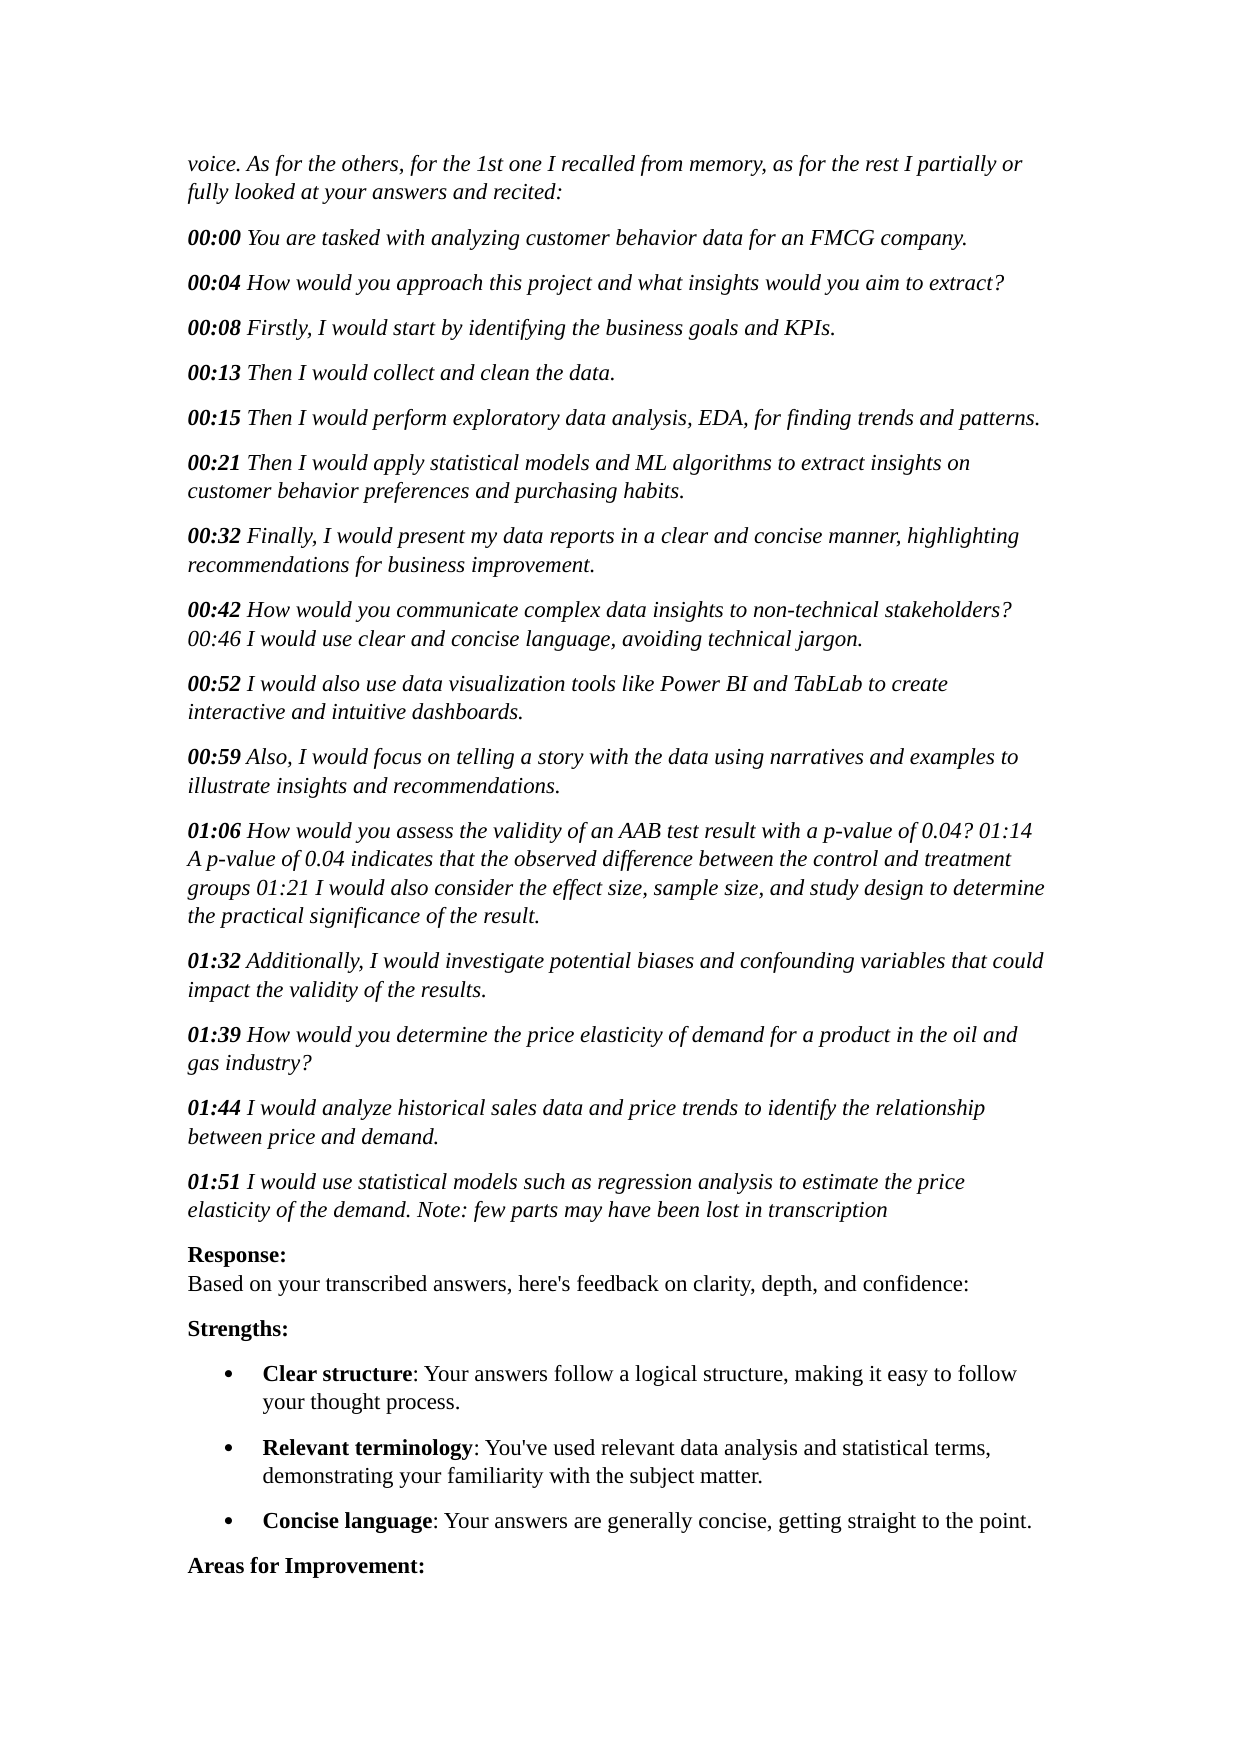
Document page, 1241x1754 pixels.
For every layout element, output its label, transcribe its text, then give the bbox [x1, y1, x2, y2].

text 00:21 Then I would apply statistical models and ML algorithms to extract insights on customer behavior preferences and purchasing habits. [187, 449, 1053, 504]
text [187, 150, 1053, 205]
text 00:59 Also, I would focus on telling a story with the data using narratives and examples to illustrate insights and recommendations. [187, 743, 1053, 798]
text 00:13 Then I would collect and clean the data. [187, 359, 1053, 385]
list Relevant terminology: You've used relevant data analysis and statistical terms, demonstrating your familiarity with the subject matter. [225, 1433, 1053, 1488]
text 01:51 I would use statistical models such as regression analysis to estimate the price elasticity of the demand. Note: few parts may have been lost in transcription [187, 1168, 1053, 1223]
text 00:15 Then I would perform exploratory data analysis, EDA, for finding trends and patterns. [187, 404, 1053, 430]
text 00:32 Finally, I would present my data reports in a clear and concise manner, highlighting recommendations for business improvement. [187, 523, 1053, 577]
text 00:42 How would you communicate complex data insights to non-technical stakeholders? 00:46 I would use clear and concise language, avoiding technical jargon. [187, 596, 1053, 651]
text 01:06 How would you assess the validity of an AAB test result with a p-value of 0.04? 01:14 A p-value of 0.04 indicates that the observed difference between the control and treatment groups 01:21 I would also consider the effect size, sample size, and study design to determine the practical significance of the result. [187, 817, 1053, 928]
text Strengths: [187, 1315, 1053, 1341]
text 00:52 I would also use data visualization tools like Power BI and TabLab to create interactive and intuitive dashboards. [187, 670, 1053, 724]
text 00:08 Firstly, I would start by identifying the business goals and KPIs. [187, 314, 1053, 340]
text 00:04 How would you approach this project and what insights would you aim to extract? [187, 269, 1053, 295]
text Areas for Improvement: [187, 1552, 1053, 1578]
list Concise language: Your answers are generally concise, getting straight to the point. [225, 1507, 1053, 1533]
list Clear structure: Your answers follow a logical structure, making it easy to follow your thought process. [225, 1360, 1053, 1415]
text 01:32 Additionally, I would investigate potential biases and confounding variables that could impact the validity of the results. [187, 947, 1053, 1002]
text Response: Based on your transcribed answers, here's feedback on clarity, depth, and confidence: [187, 1241, 1053, 1296]
text 01:44 I would analyze historical sales data and price trends to identify the relationship between price and demand. [187, 1094, 1053, 1149]
text 00:00 You are tasked with analyzing customer behavior data for an FMCG company. [187, 223, 1053, 250]
text 01:39 How would you determine the price elasticity of demand for a product in the oil and gas industry? [187, 1021, 1053, 1076]
